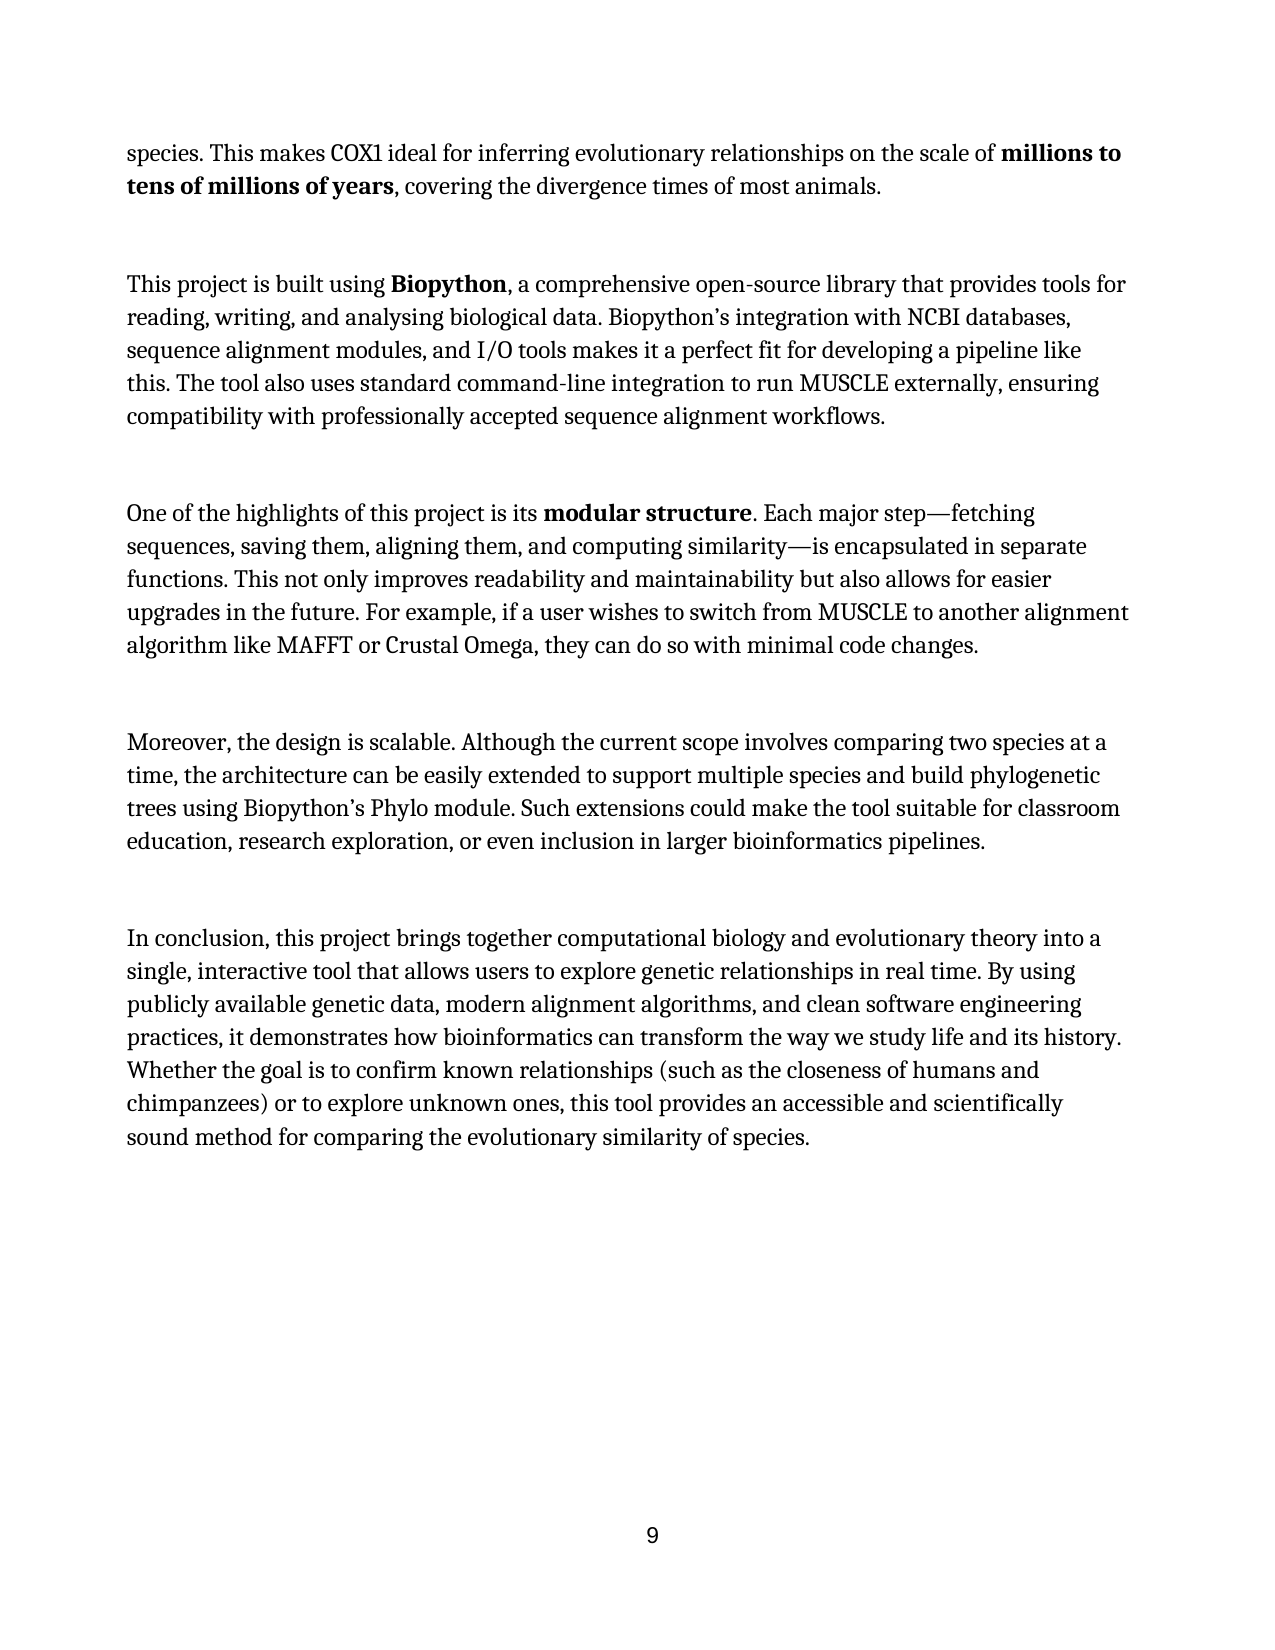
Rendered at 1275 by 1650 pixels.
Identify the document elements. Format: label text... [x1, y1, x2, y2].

text One of the highlights of this project is its modular structure. Each major step—fetching sequences, saving them, aligning them, and computing similarity—is encapsulated in separate functions. This not only improves readability and maintainability but also allows for easier upgrades in the future. For example, if a user wishes to switch from MUSCLE to another alignment algorithm like MAFFT or Crustal Omega, they can do so with minimal code changes. [127, 499, 1130, 659]
text In conclusion, this project brings together computational biology and evolutionary theory into a single, interactive tool that allows users to explore genetic relationships in real time. By using publicly available genetic data, modern alignment algorithms, and clean software engineering practices, it demonstrates how bioinformatics can transform the way we study life and its history. Whether the goal is to confirm known relationships (such as the closeness of humans and chimpanzees) or to explore unknown ones, this tool provides an accessible and scientifically sound method for comparing the evolutionary similarity of species. [127, 924, 1130, 1151]
text Moreover, the design is scalable. Although the current scope involves comparing two species at a time, the architecture can be easily extended to support multiple species and build phylogenetic trees using Biopython’s Phylo module. Such extensions could make the tool suitable for classroom education, research exploration, or even inclusion in larger bioinformatics pipelines. [127, 728, 1130, 856]
text This project is built using Biopython, a comprehensive open-source library that provides tools for reading, writing, and analysing biological data. Biopython’s integration with NCBI databases, sequence alignment modules, and I/O tools makes it a perfect fit for developing a pipeline like this. The tool also uses standard command-line integration to run MUSCLE externally, ensuring compatibility with professionally accepted sequence alignment workflows. [127, 269, 1130, 430]
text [127, 139, 1130, 201]
